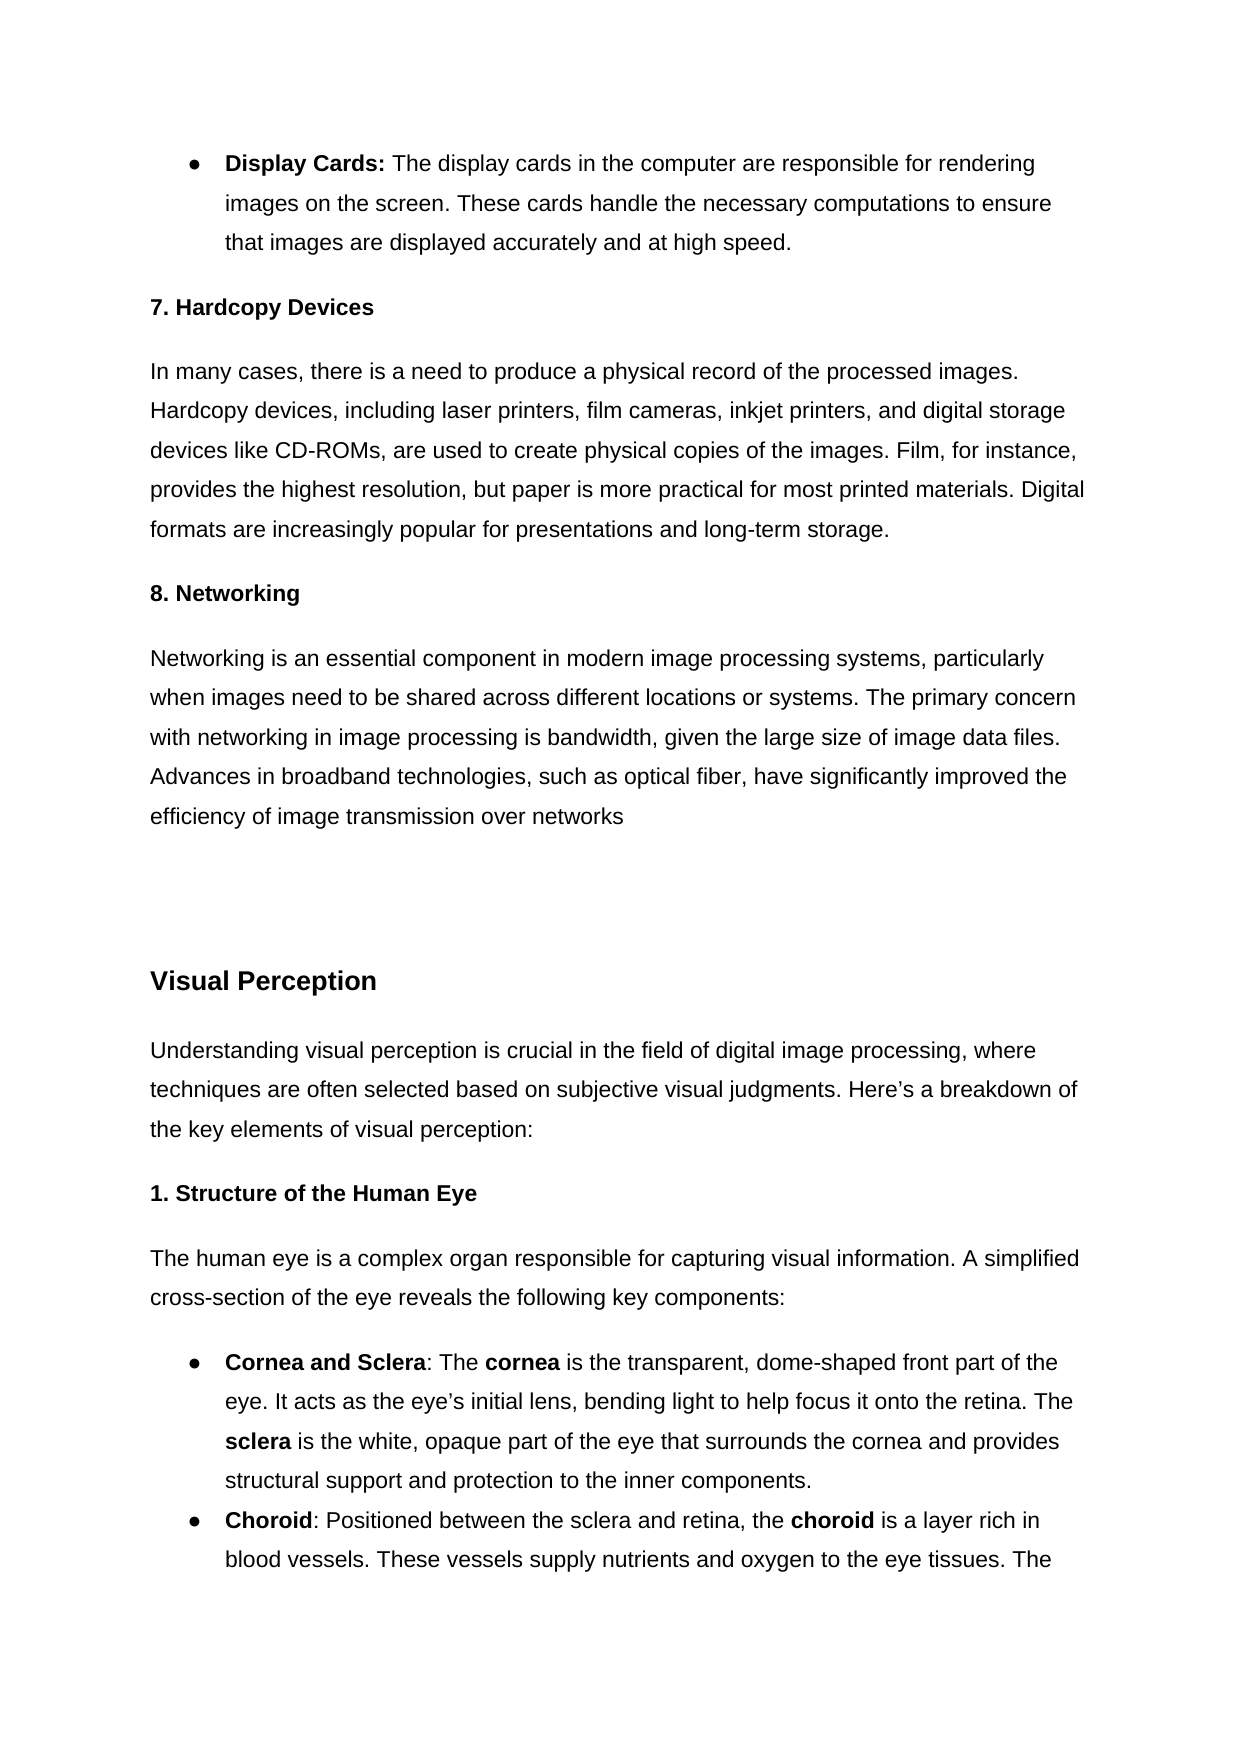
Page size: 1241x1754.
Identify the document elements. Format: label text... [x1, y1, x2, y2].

subtitle 8. Networking [150, 580, 1090, 607]
subtitle 7. Hardcopy Devices [150, 293, 1090, 320]
subtitle Visual Perception [150, 871, 1090, 996]
list Display Cards: The display cards in the computer are responsible for rendering images on the screen. These cards handle the necessary computations to ensure that images are displayed accurately and at high speed. [187, 150, 1090, 255]
text The human eye is a complex organ responsible for capturing visual information. A simplified cross-section of the eye reveals the following key components: [150, 1245, 1090, 1311]
text In many cases, there is a need to produce a physical record of the processed images. Hardcopy devices, including laser printers, film cameras, inkjet printers, and digital storage devices like CD-ROMs, are used to create physical copies of the images. Film, for instance, provides the highest resolution, but paper is more practical for most printed materials. Digital formats are increasingly popular for presentations and long-term storage. [150, 358, 1090, 542]
text Understanding visual perception is crucial in the field of digital image processing, where techniques are often selected based on subjective visual judgments. Here’s a breakdown of the key elements of visual perception: [150, 1037, 1090, 1142]
text Networking is an essential component in modern image processing systems, particularly when images need to be shared across different locations or systems. The primary concern with networking in image processing is bandwidth, given the large size of image data files. Advances in broadband technologies, such as optical fiber, have significantly improved the efficiency of image transmission over networks [150, 645, 1090, 829]
list Cornea and Sclera: The cornea is the transparent, dome-shaped front part of the eye. It acts as the eye’s initial lens, bending light to help focus it onto the retina. The sclera is the white, opaque part of the eye that surrounds the cornea and provides structural support and protection to the inner components. [187, 1349, 1090, 1494]
subtitle 1. Structure of the Human Eye [150, 1180, 1090, 1207]
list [187, 1507, 1090, 1573]
